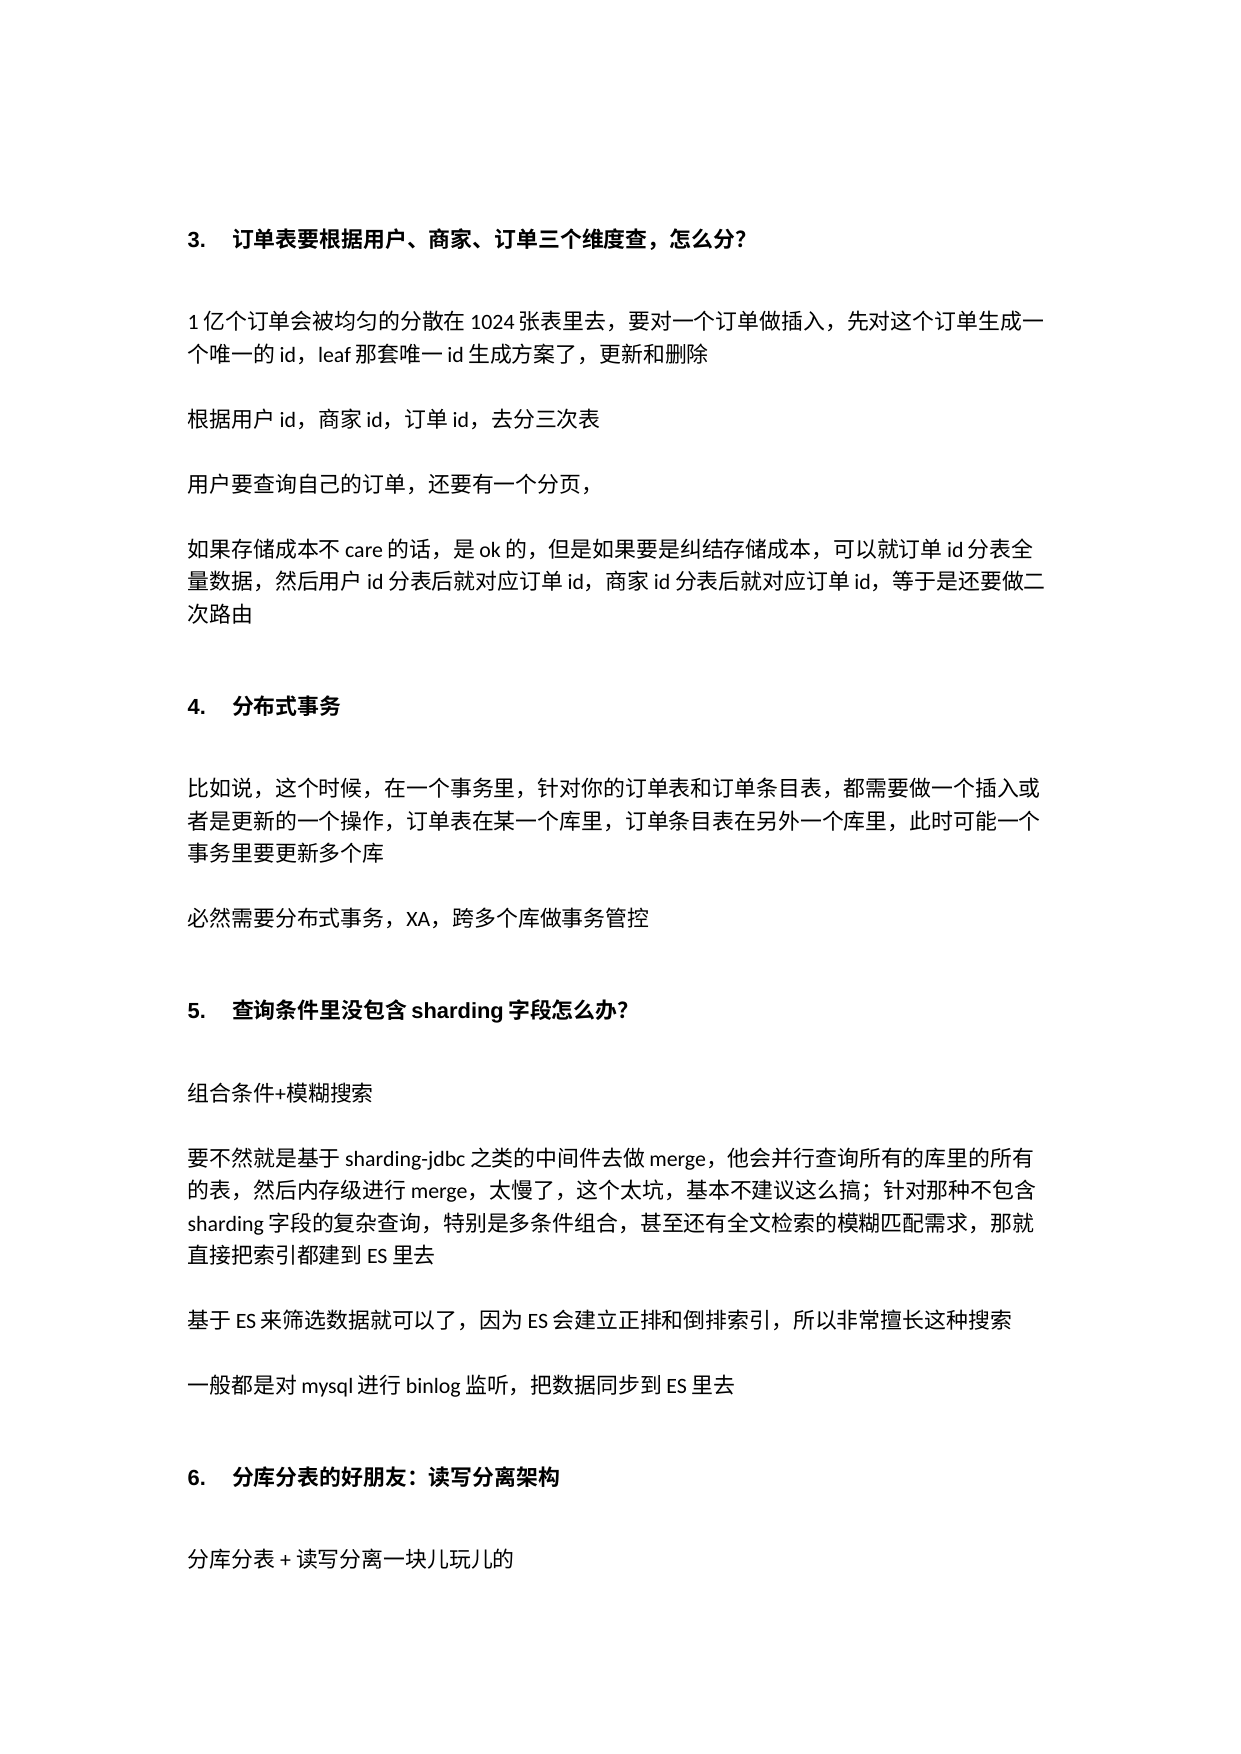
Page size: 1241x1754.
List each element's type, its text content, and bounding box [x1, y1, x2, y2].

text 基于ES来筛选数据就可以了，因为ES会建立正排和倒排索引，所以非常擅长这种搜索 [187, 1303, 1053, 1335]
text 分库分表 + 读写分离一块儿玩儿的 [187, 1542, 1053, 1574]
text 用户要查询自己的订单，还要有一个分页， [187, 466, 1053, 499]
subtitle 订单表要根据用户、商家、订单三个维度查，怎么分？ [187, 222, 1053, 254]
text 必然需要分布式事务，XA，跨多个库做事务管控 [187, 901, 1053, 933]
subtitle 分布式事务 [187, 688, 1053, 721]
text 根据用户id，商家id，订单id，去分三次表 [187, 401, 1053, 434]
text 要不然就是基于sharding-jdbc之类的中间件去做merge，他会并行查询所有的库里的所有的表，然后内存级进行merge，太慢了，这个太坑，基本不建议这么搞；针对那种不包含sharding字段的复杂查询，特别是多条件组合，甚至还有全文检索的模糊匹配需求，那就直接把索引都建到ES里去 [187, 1140, 1053, 1270]
subtitle 分库分表的好朋友：读写分离架构 [187, 1460, 1053, 1492]
text 一般都是对mysql进行binlog监听，把数据同步到ES里去 [187, 1368, 1053, 1400]
text 如果存储成本不care的话，是ok的，但是如果要是纠结存储成本，可以就订单id分表全量数据，然后用户id分表后就对应订单id，商家id分表后就对应订单id，等于是还要做二次路由 [187, 531, 1053, 629]
subtitle 查询条件里没包含sharding字段怎么办？ [187, 993, 1053, 1025]
text 组合条件+模糊搜索 [187, 1075, 1053, 1108]
text 比如说，这个时候，在一个事务里，针对你的订单表和订单条目表，都需要做一个插入或者是更新的一个操作，订单表在某一个库里，订单条目表在另外一个库里，此时可能一个事务里要更新多个库 [187, 771, 1053, 868]
text 1亿个订单会被均匀的分散在1024张表里去，要对一个订单做插入，先对这个订单生成一个唯一的id，leaf那套唯一id生成方案了，更新和删除 [187, 304, 1053, 369]
